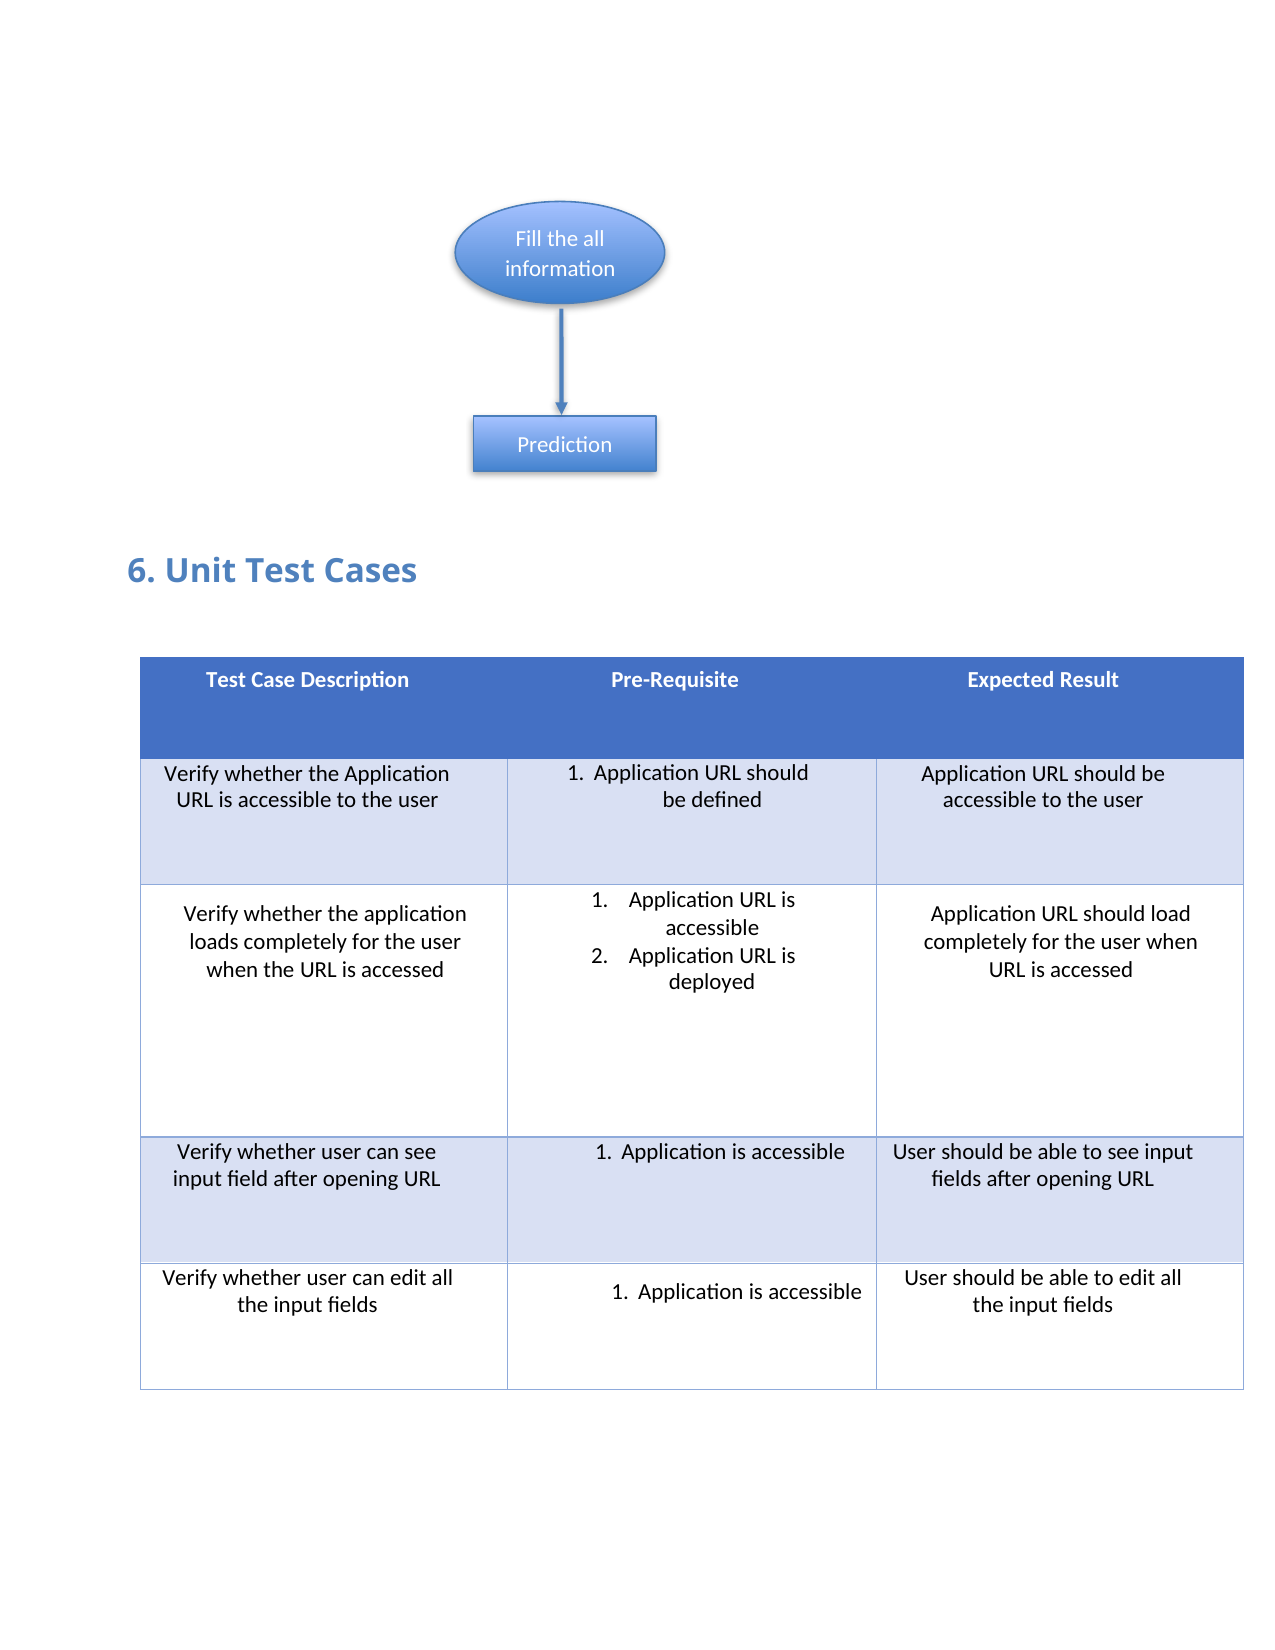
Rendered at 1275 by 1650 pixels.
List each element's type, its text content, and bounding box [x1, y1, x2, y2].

table_cell Application URL should load completely for the user when URL is accessed [877, 885, 1243, 1136]
table_cell User should be able to edit all the input fields [877, 1264, 1243, 1388]
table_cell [508, 1264, 876, 1388]
table_cell Verify whether the application loads completely for the user when the URL is accessed [141, 885, 507, 1136]
table_cell 1. Application is accessible [508, 1138, 876, 1262]
table_cell Application URL should be accessible to the user [877, 759, 1243, 884]
subtitle 6. Unit Test Cases [127, 547, 1150, 592]
table_cell Verify whether user can see input field after opening URL [141, 1138, 507, 1262]
table_cell Verify whether user can edit all the input fields [141, 1264, 507, 1388]
table_header Expected Result [876, 657, 1244, 759]
table_header Test Case Description [140, 657, 508, 759]
table_cell Application URL is accessible Application URL is deployed [508, 885, 876, 1136]
table_cell User should be able to see input fields after opening URL [877, 1138, 1243, 1262]
table_cell 1. Application URL should be defined [508, 759, 876, 884]
table_header Pre-Requisite [508, 657, 876, 759]
table_cell Verify whether the Application URL is accessible to the user [141, 759, 507, 884]
